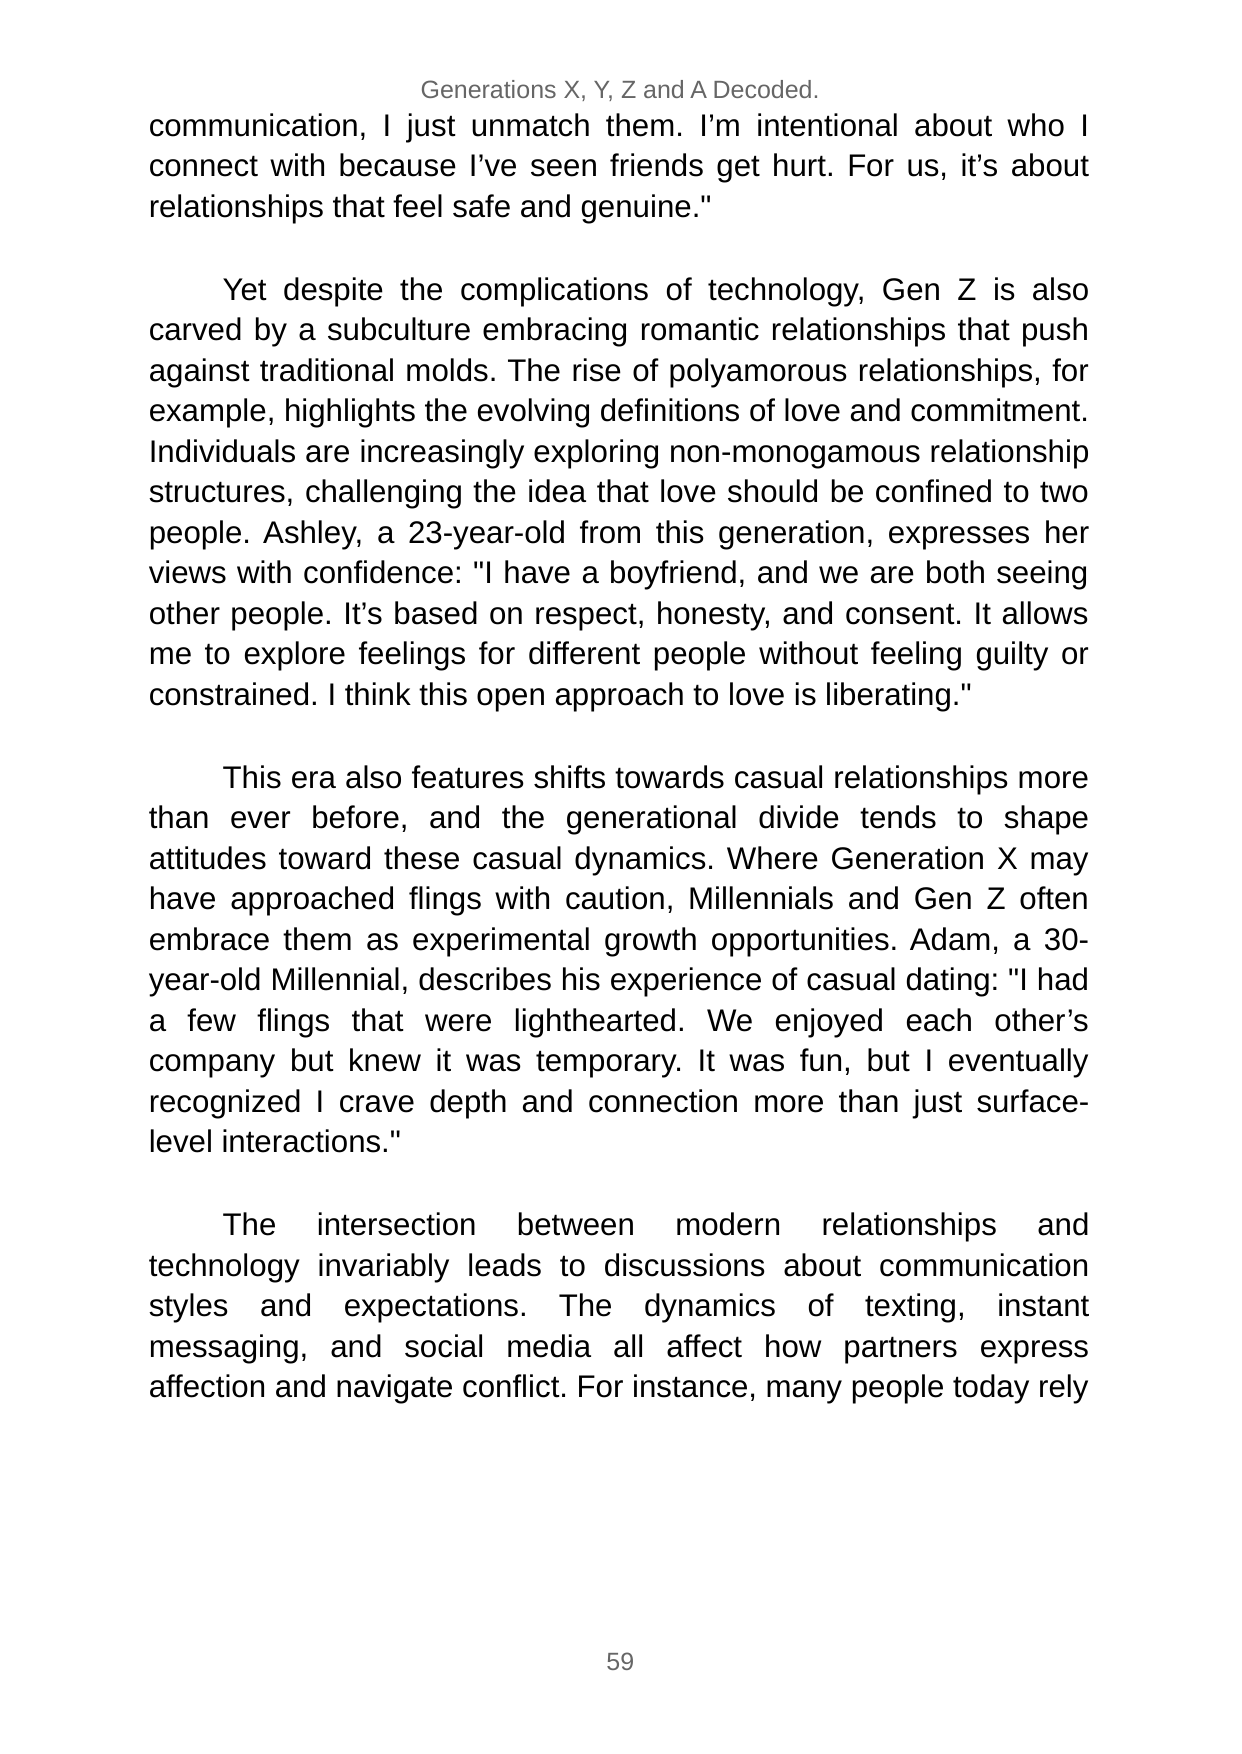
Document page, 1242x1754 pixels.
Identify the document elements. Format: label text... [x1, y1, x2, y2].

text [148, 107, 1090, 223]
text This era also features shifts towards casual relationships more than ever before, and the generational divide tends to shape attitudes toward these casual dynamics. Where Generation X may have approached flings with caution, Millennials and Gen Z often embrace them as experimental growth opportunities. Adam, a 30-year-old Millennial, describes his experience of casual dating: "I had a few flings that were lighthearted. We enjoyed each other’s company but knew it was temporary. It was fun, but I eventually recognized I crave depth and connection more than just surface-level interactions." [148, 759, 1090, 1159]
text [148, 1206, 1090, 1404]
text Yet despite the complications of technology, Gen Z is also carved by a subculture embracing romantic relationships that push against traditional molds. The rise of polyamorous relationships, for example, highlights the evolving definitions of love and commitment. Individuals are increasingly exploring non-monogamous relationship structures, challenging the idea that love should be confined to two people. Ashley, a 23-year-old from this generation, expresses her views with confidence: "I have a boyfriend, and we are both seeing other people. It’s based on respect, honesty, and consent. It allows me to explore feelings for different people without feeling guilty or constrained. I think this open approach to love is liberating." [148, 271, 1090, 712]
